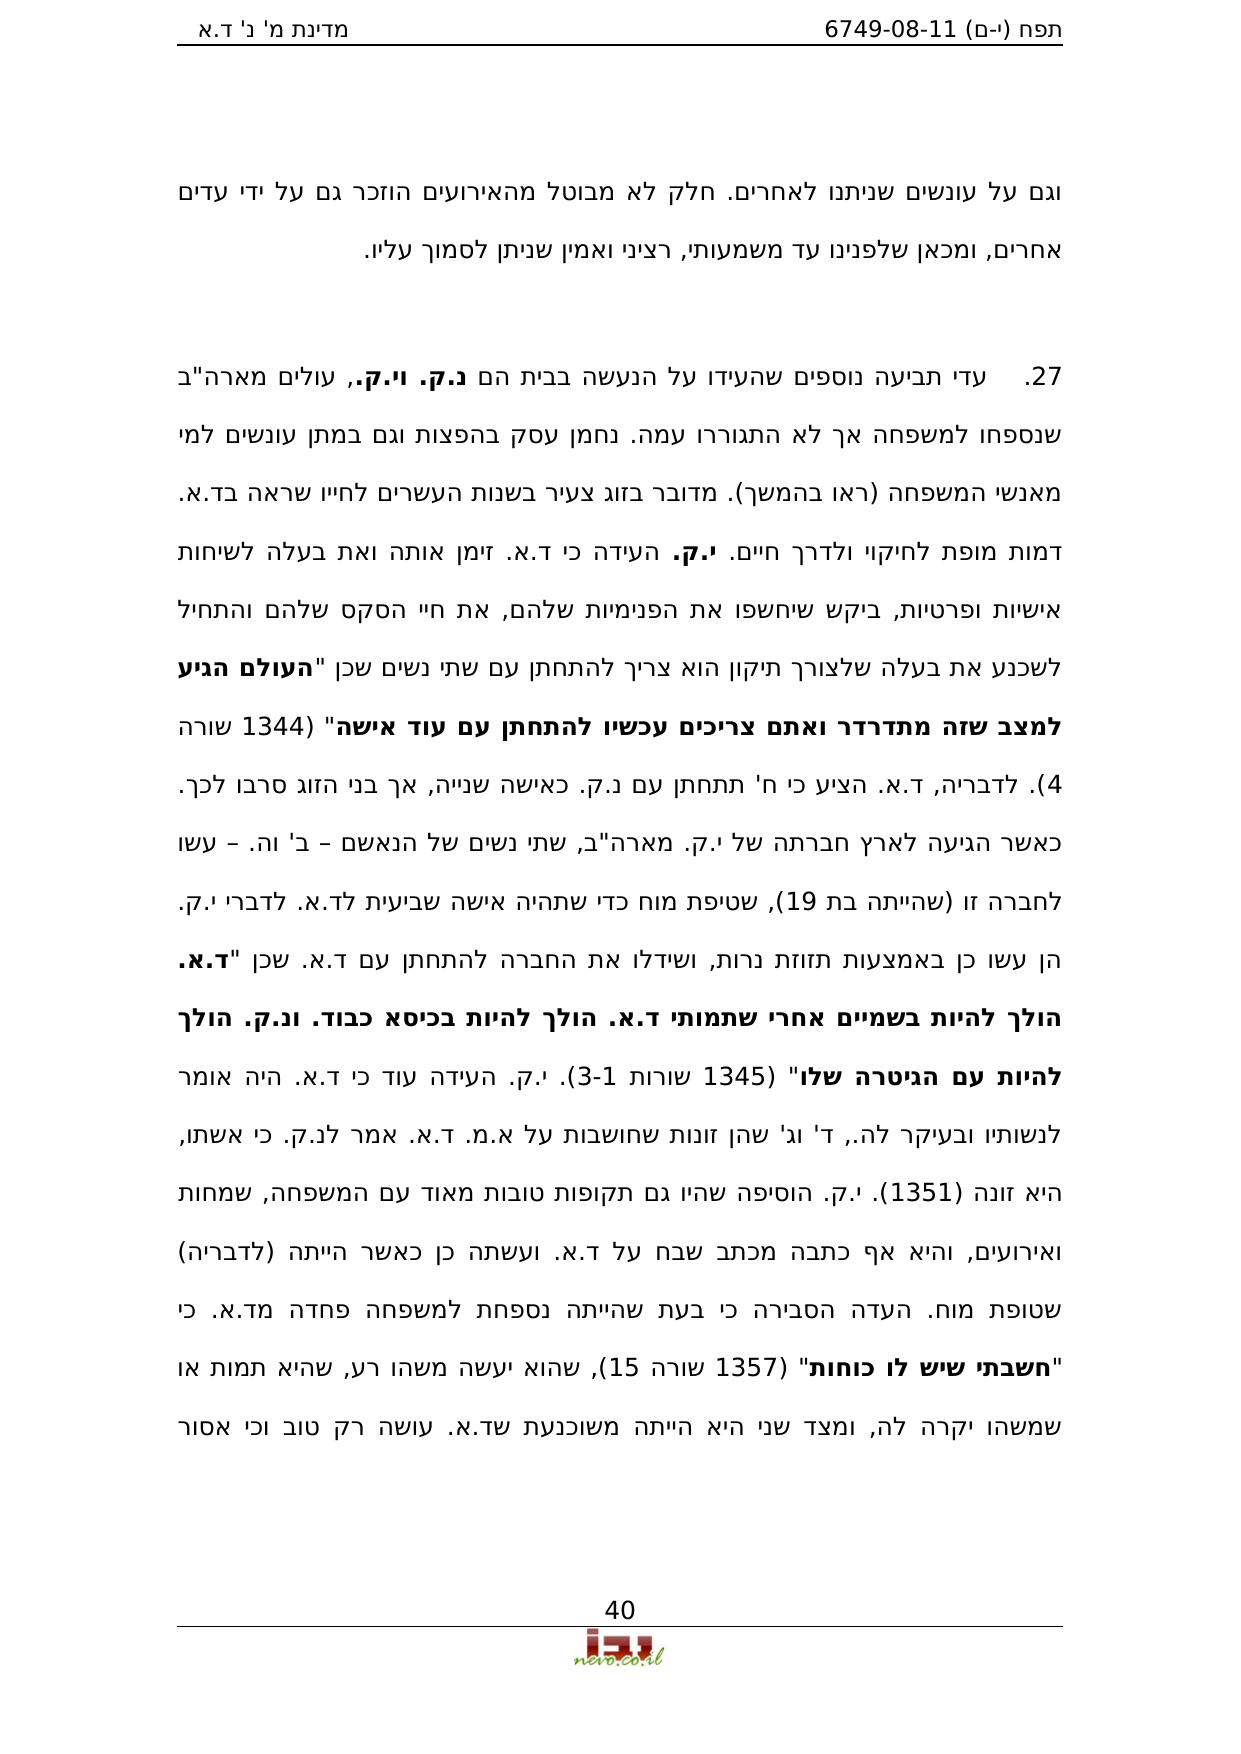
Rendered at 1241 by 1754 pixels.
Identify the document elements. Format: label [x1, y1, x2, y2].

text [177, 177, 1063, 265]
picture [574, 1628, 666, 1667]
text [177, 362, 1063, 1441]
